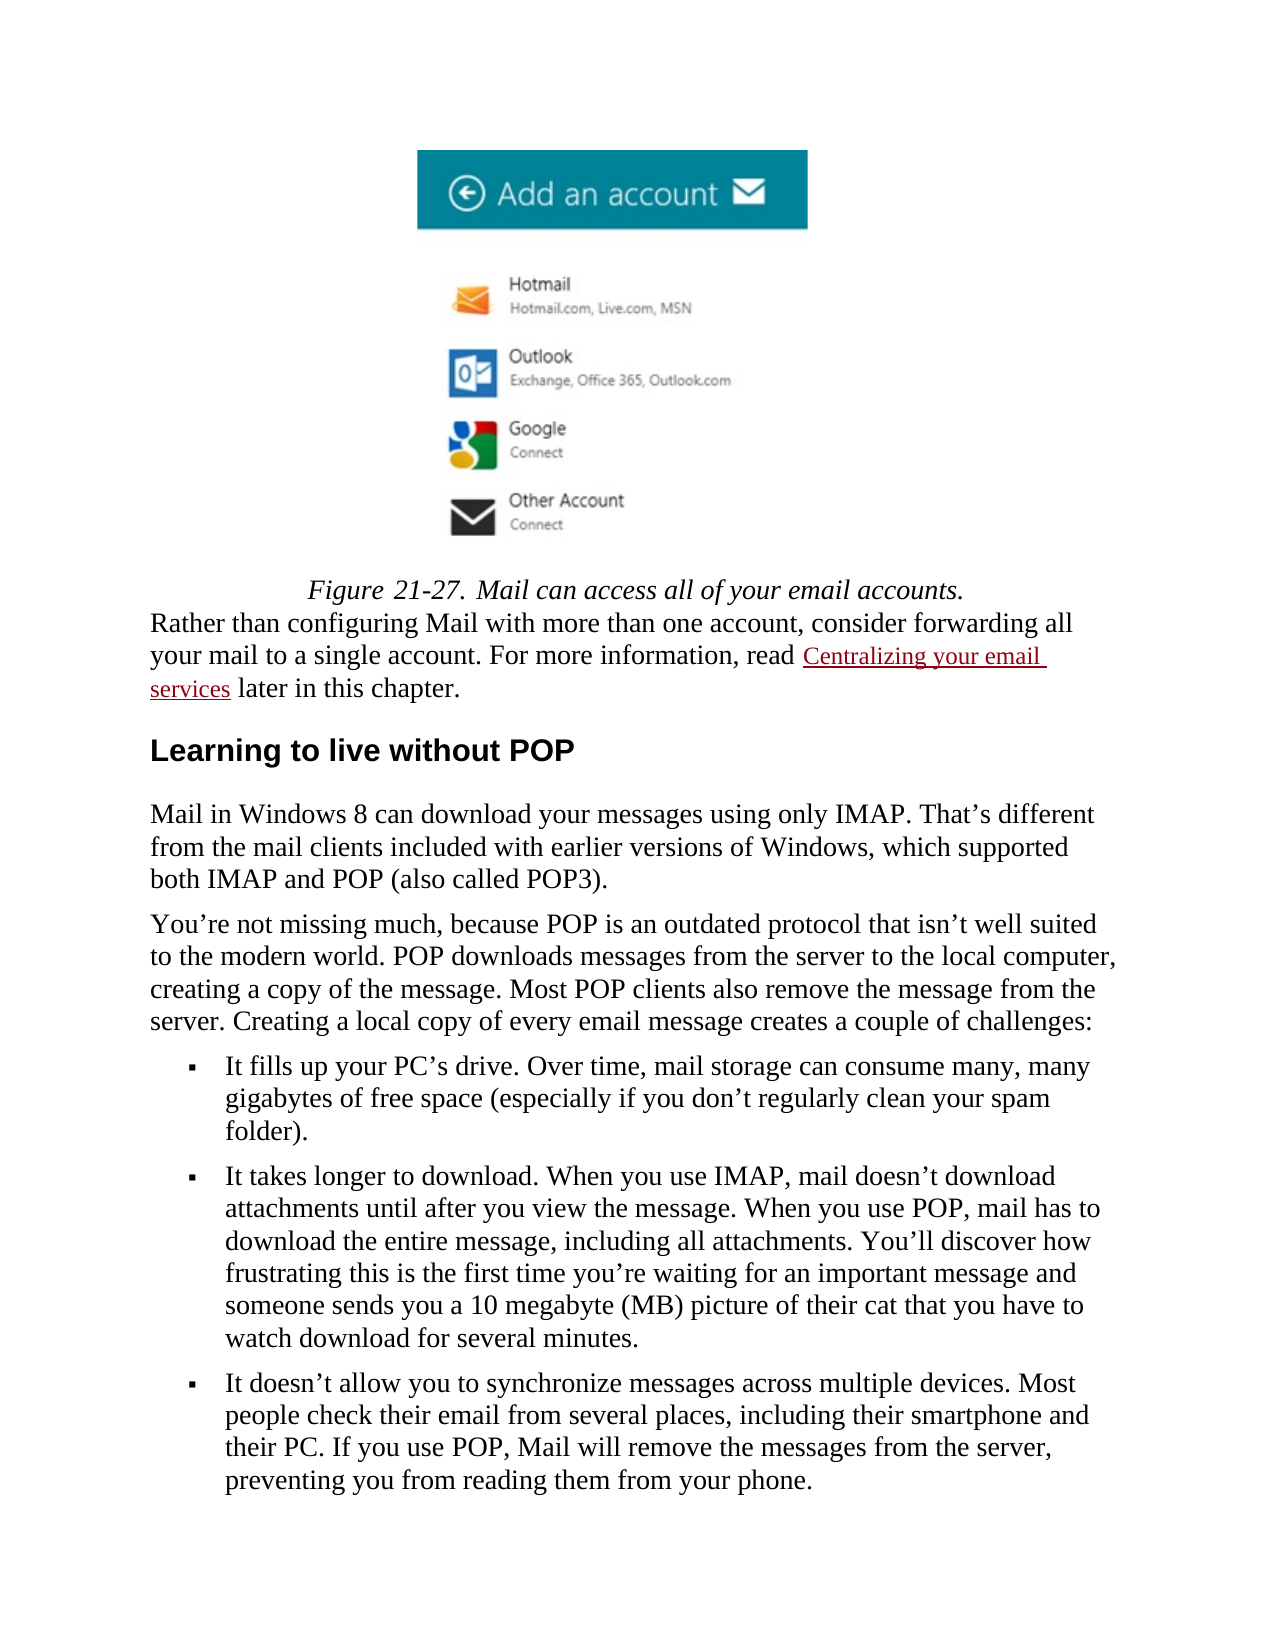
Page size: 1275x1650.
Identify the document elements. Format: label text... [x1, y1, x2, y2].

text Figure 21-27. Mail can access all of your email accounts. [150, 573, 1125, 606]
text Mail in Windows 8 can download your messages using only IMAP. That’s different from the mail clients included with earlier versions of Windows, which supported both IMAP and POP (also called POP3). [150, 797, 1125, 894]
text Learning to live without POP [150, 732, 1125, 768]
list It takes longer to download. When you use IMAP, mail doesn’t download attachments until after you view the message. When you use POP, mail has to download the entire message, including all attachments. You’ll discover how frustrating this is the first time you’re waiting for an important message and someone sends you a 10 megabyte (MB) picture of their cat that you have to watch download for several minutes. [187, 1159, 1125, 1353]
list It fills up your PC’s drive. Over time, mail storage can consume many, many gigabytes of free space (especially if you don’t regularly clean your spam folder). [187, 1049, 1125, 1146]
list It doesn’t allow you to synchronize messages across multiple devices. Most people check their email from several places, including their smartphone and their PC. If you use POP, Mail will remove the messages from the server, preventing you from reading them from your phone. [187, 1366, 1125, 1495]
text Rather than configuring Mail with more than one account, consider forwarding all your mail to a single account. For more information, read Centralizing your email services later in this chapter. [150, 606, 1125, 703]
text You’re not missing much, because POP is an outdated protocol that isn’t well suited to the modern world. POP downloads messages from the server to the local computer, creating a copy of the message. Most POP clients also remove the message from the server. Creating a local copy of every email message creates a couple of challenges: [150, 907, 1125, 1037]
picture [417, 150, 808, 561]
